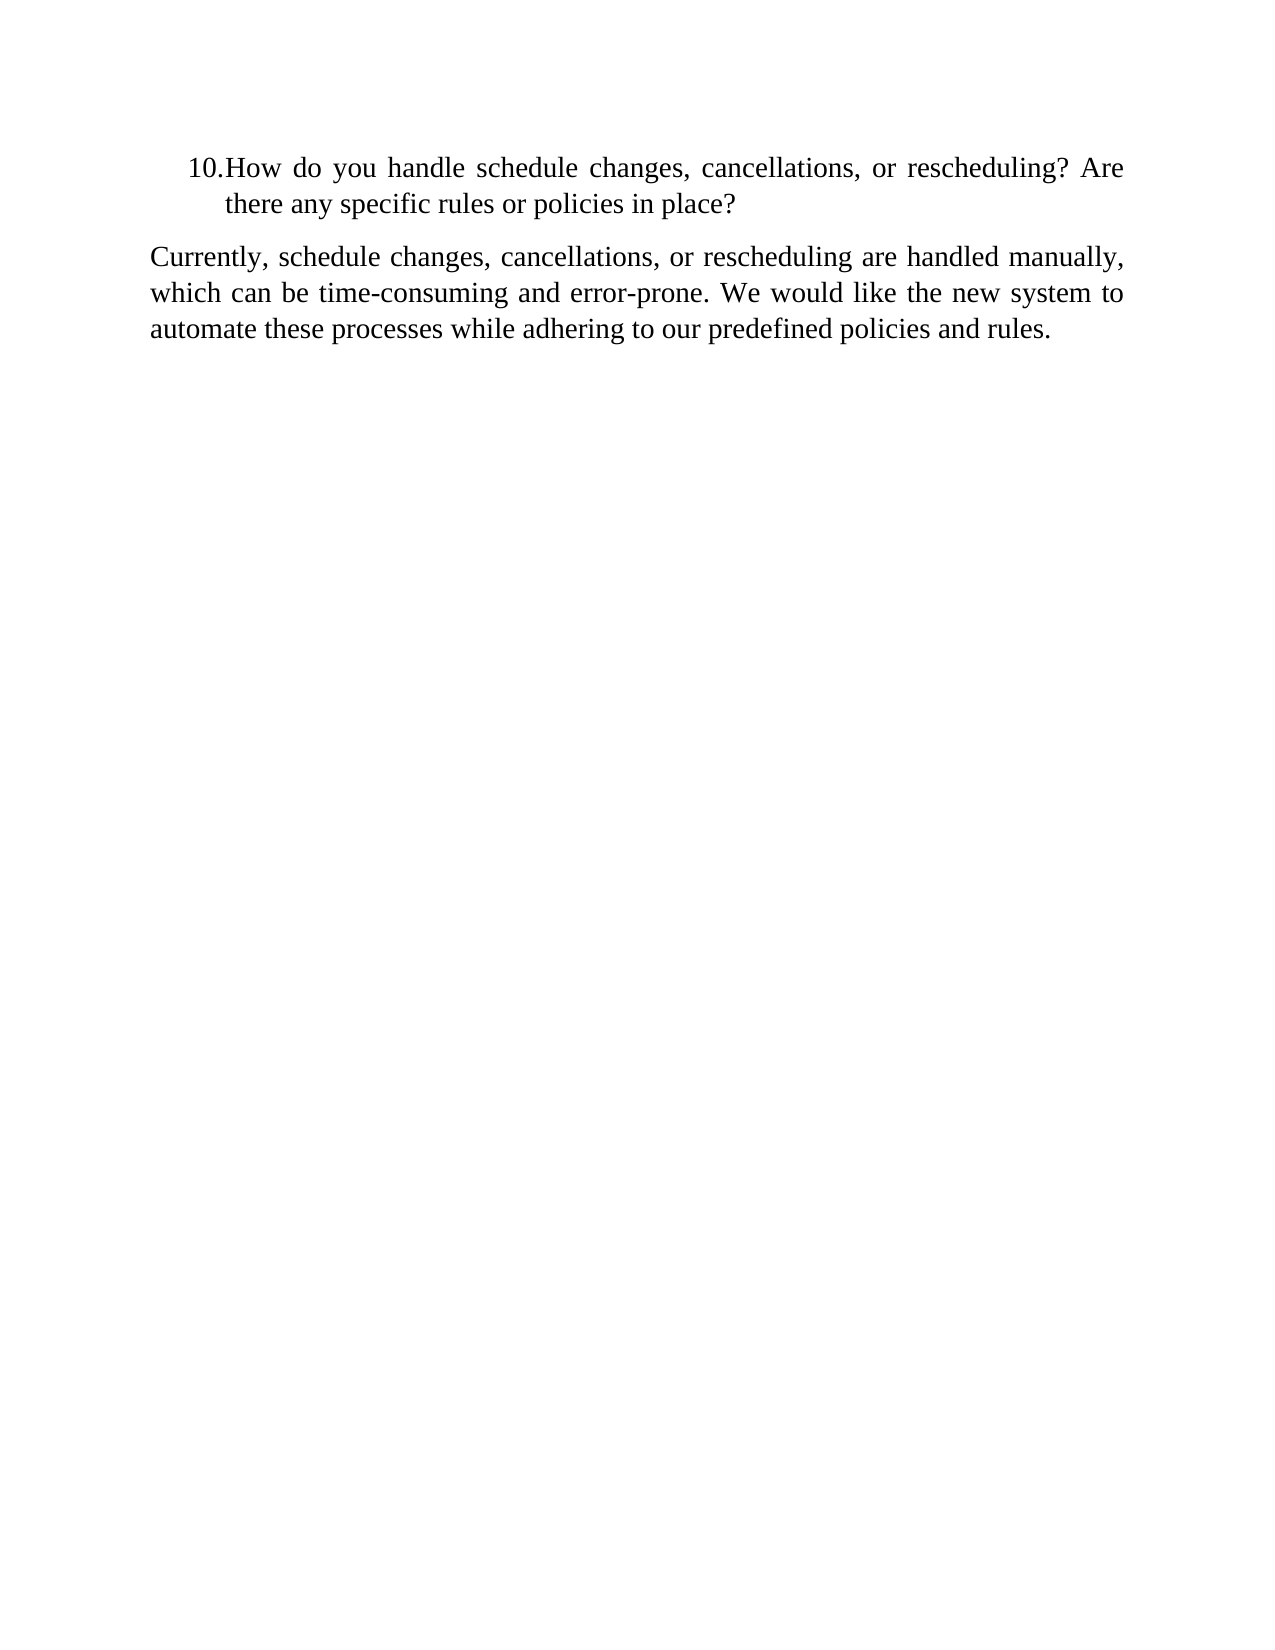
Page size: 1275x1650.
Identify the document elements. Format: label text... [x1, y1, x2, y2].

list How do you handle schedule changes, cancellations, or rescheduling? Are there any specific rules or policies in place? [187, 150, 1125, 220]
text Currently, schedule changes, cancellations, or rescheduling are handled manually, which can be time-consuming and error-prone. We would like the new system to automate these processes while adhering to our predefined policies and rules. [150, 239, 1125, 345]
